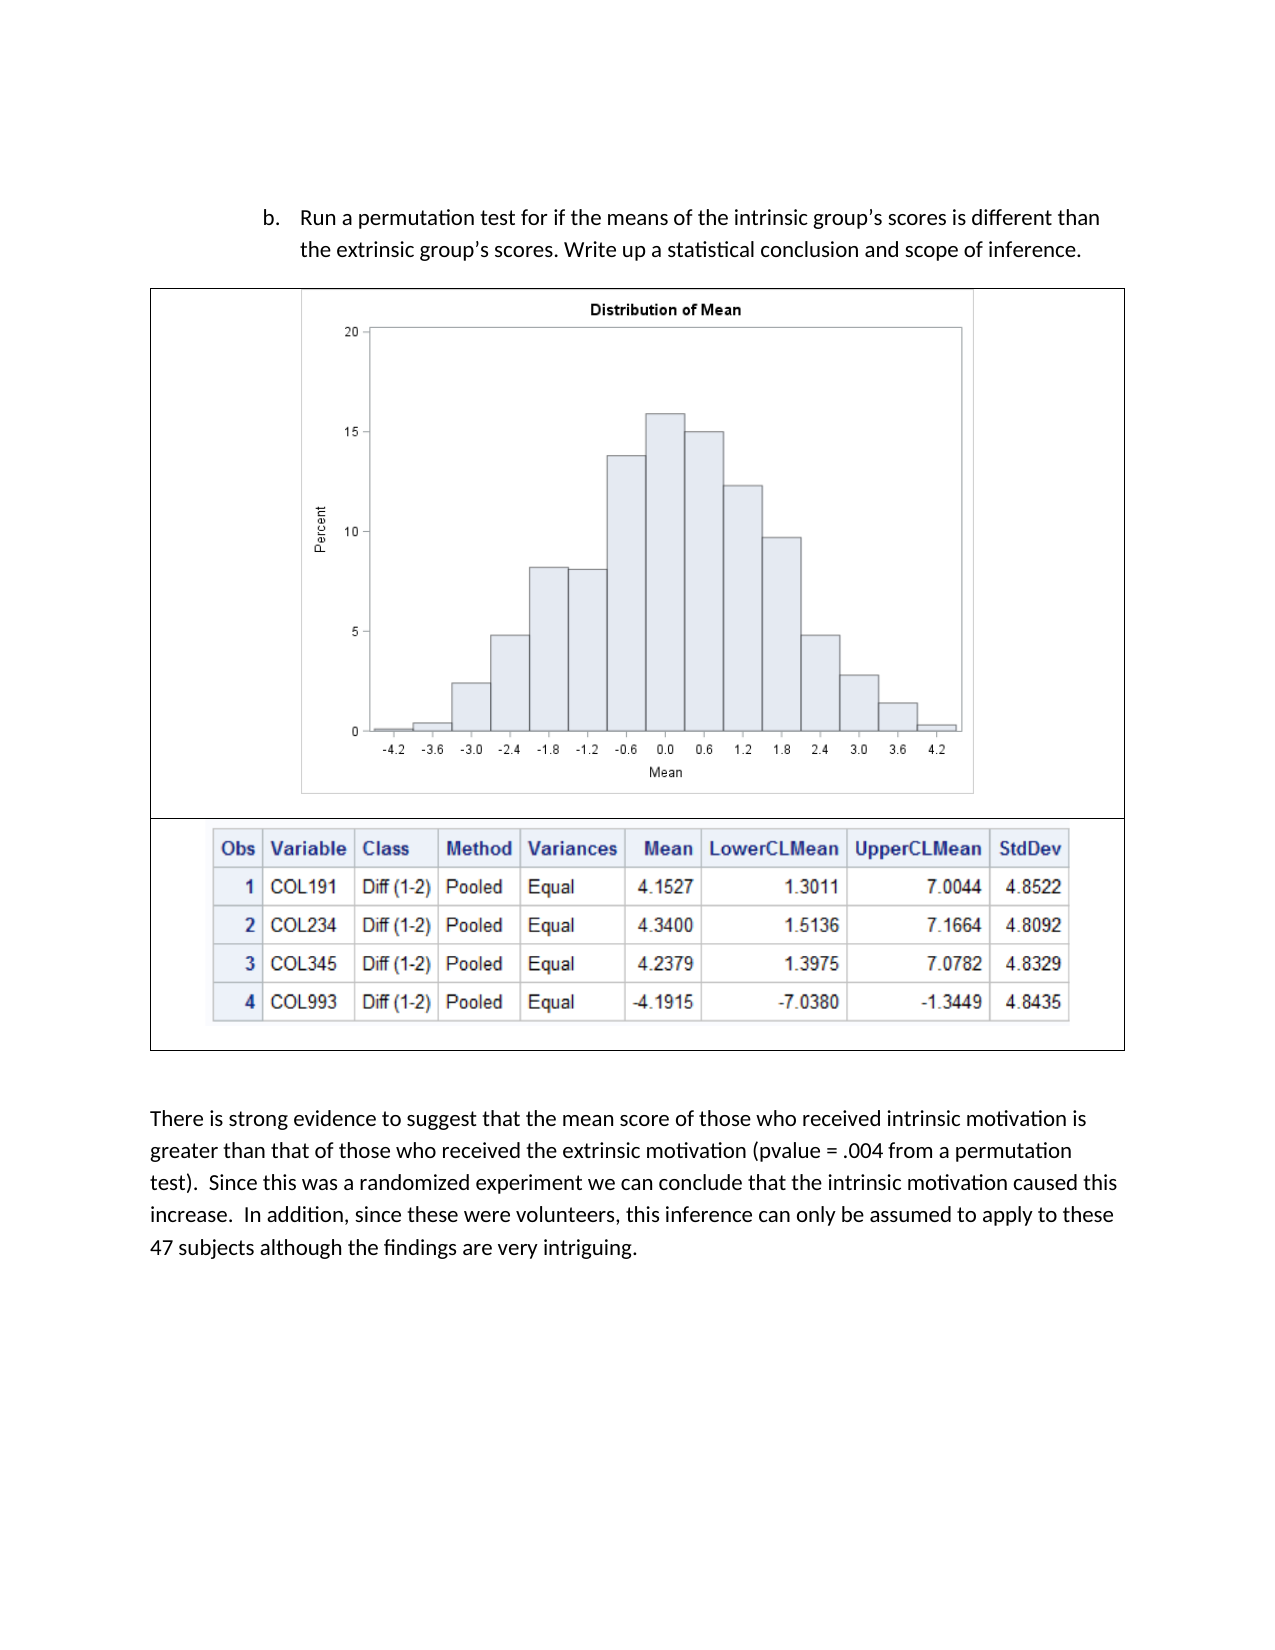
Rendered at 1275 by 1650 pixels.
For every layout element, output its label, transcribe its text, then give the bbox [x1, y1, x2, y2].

list Run a permutation test for if the means of the intrinsic group’s scores is different than the extrinsic group’s scores. Write up a statistical conclusion and scope of inference. [262, 203, 1125, 263]
text There is strong evidence to suggest that the mean score of those who received intrinsic motivation is greater than that of those who received the extrinsic motivation (pvalue = .004 from a permutation test). Since this was a randomized experiment we can conclude that the intrinsic motivation caused this increase. In addition, since these were volunteers, this inference can only be assumed to apply to these 47 subjects although the findings are very intriguing. [150, 1104, 1125, 1261]
picture [205, 819, 1070, 1026]
picture [301, 289, 974, 794]
table_header [151, 289, 1124, 818]
table_cell [151, 819, 1124, 1050]
